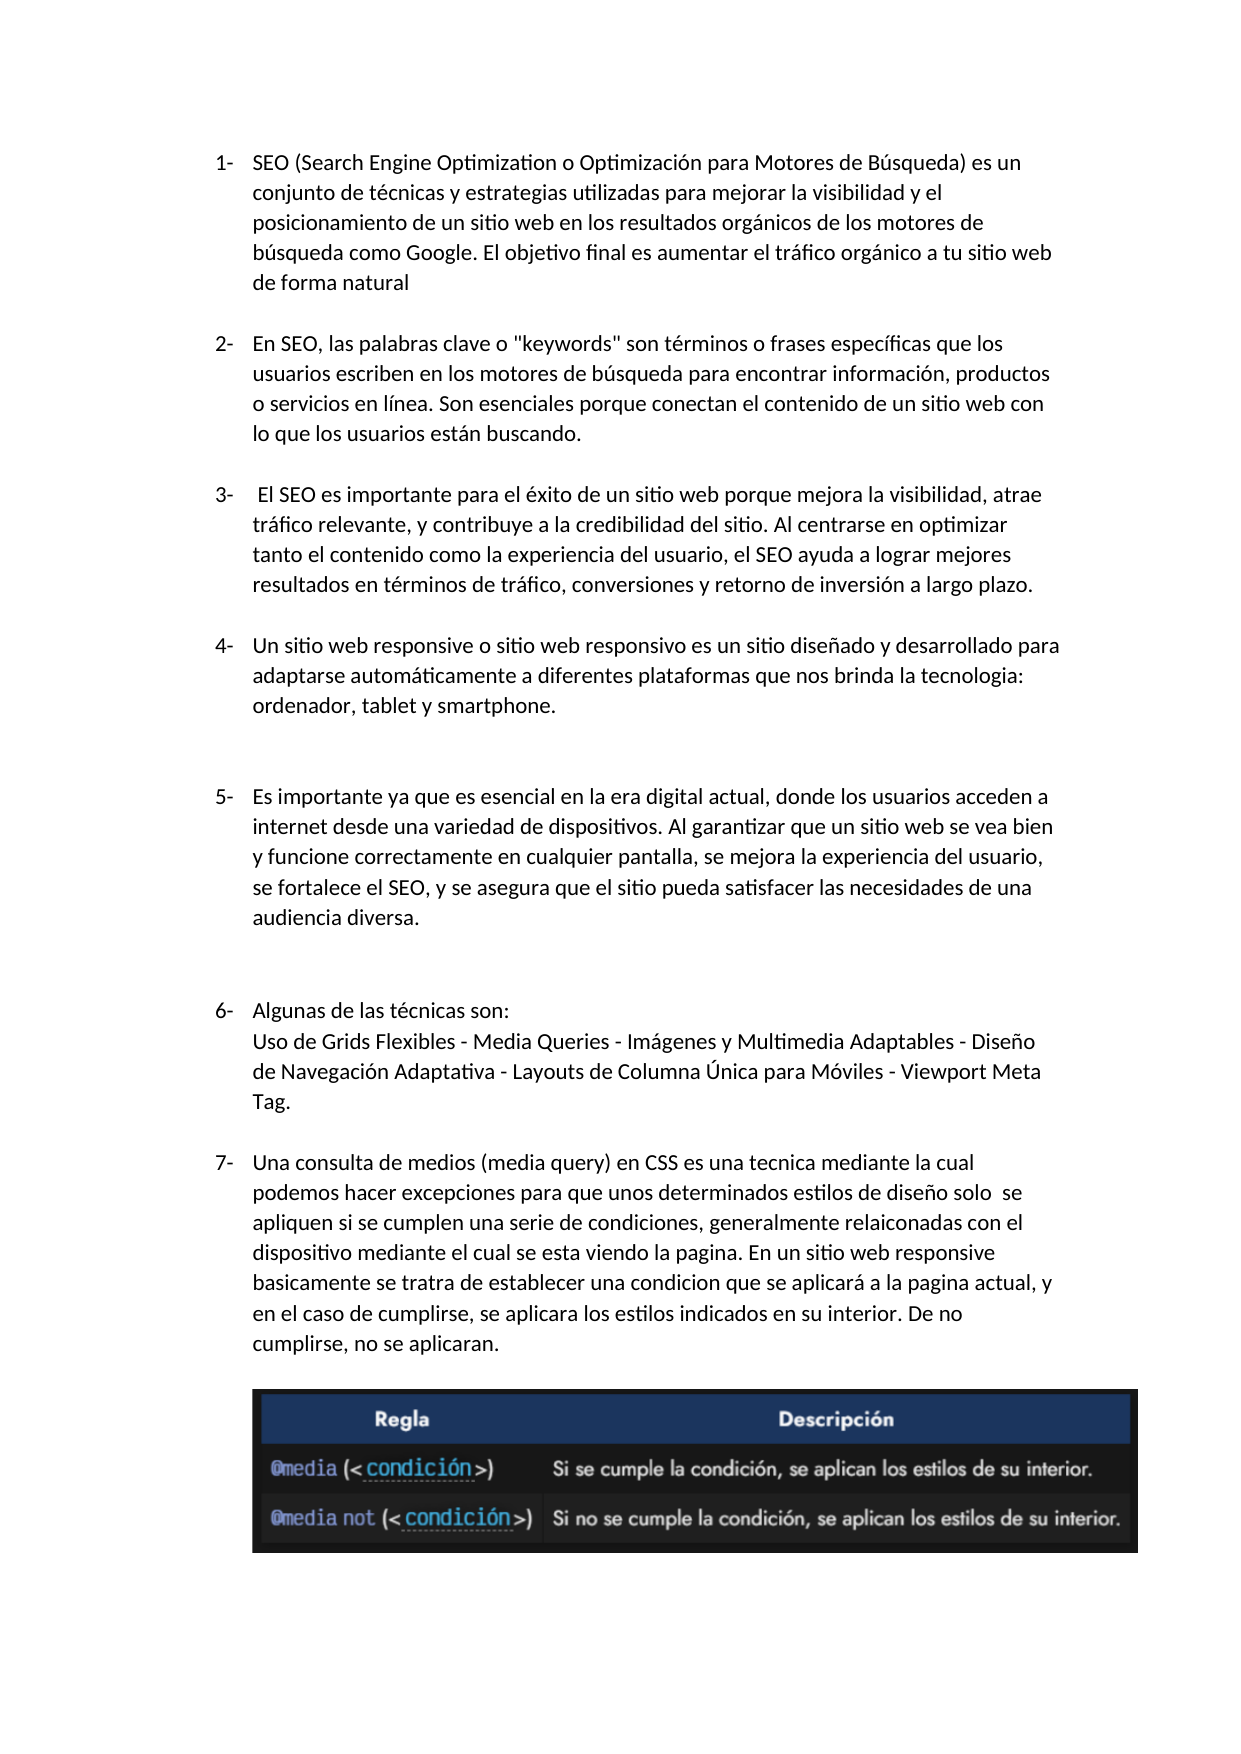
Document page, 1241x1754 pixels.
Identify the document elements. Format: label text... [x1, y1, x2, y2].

list SEO (Search Engine Optimization o Optimización para Motores de Búsqueda) es un conjunto de técnicas y estrategias utilizadas para mejorar la visibilidad y el posicionamiento de un sitio web en los resultados orgánicos de los motores de búsqueda como Google. El objetivo final es aumentar el tráfico orgánico a tu sitio web de forma natural [215, 148, 1063, 296]
list Uso de Grids Flexibles - Media Queries - Imágenes y Multimedia Adaptables - Diseño de Navegación Adaptativa - Layouts de Columna Única para Móviles - Viewport Meta Tag. [252, 1027, 1063, 1115]
list Es importante ya que es esencial en la era digital actual, donde los usuarios acceden a internet desde una variedad de dispositivos. Al garantizar que un sitio web se vea bien y funcione correctamente en cualquier pantalla, se mejora la experiencia del usuario, se fortalece el SEO, y se asegura que el sitio pueda satisfacer las necesidades de una audiencia diversa. [215, 782, 1063, 931]
list El SEO es importante para el éxito de un sitio web porque mejora la visibilidad, atrae tráfico relevante, y contribuye a la credibilidad del sitio. Al centrarse en optimizar tanto el contenido como la experiencia del usuario, el SEO ayuda a lograr mejores resultados en términos de tráfico, conversiones y retorno de inversión a largo plazo. [215, 480, 1063, 598]
list Una consulta de medios (media query) en CSS es una tecnica mediante la cual podemos hacer excepciones para que unos determinados estilos de diseño solo se apliquen si se cumplen una serie de condiciones, generalmente relaiconadas con el dispositivo mediante el cual se esta viendo la pagina. En un sitio web responsive basicamente se tratra de establecer una condicion que se aplicará a la pagina actual, y en el caso de cumplirse, se aplicara los estilos indicados en su interior. De no cumplirse, no se aplicaran. [215, 1148, 1063, 1357]
list En SEO, las palabras clave o "keywords" son términos o frases específicas que los usuarios escriben en los motores de búsqueda para encontrar información, productos o servicios en línea. Son esenciales porque conectan el contenido de un sitio web con lo que los usuarios están buscando. [215, 329, 1063, 447]
list Algunas de las técnicas son: [215, 997, 1063, 1024]
list Un sitio web responsive o sitio web responsivo es un sitio diseñado y desarrollado para adaptarse automáticamente a diferentes plataformas que nos brinda la tecnologia: ordenador, tablet y smartphone. [215, 631, 1063, 719]
picture [252, 1389, 1138, 1553]
